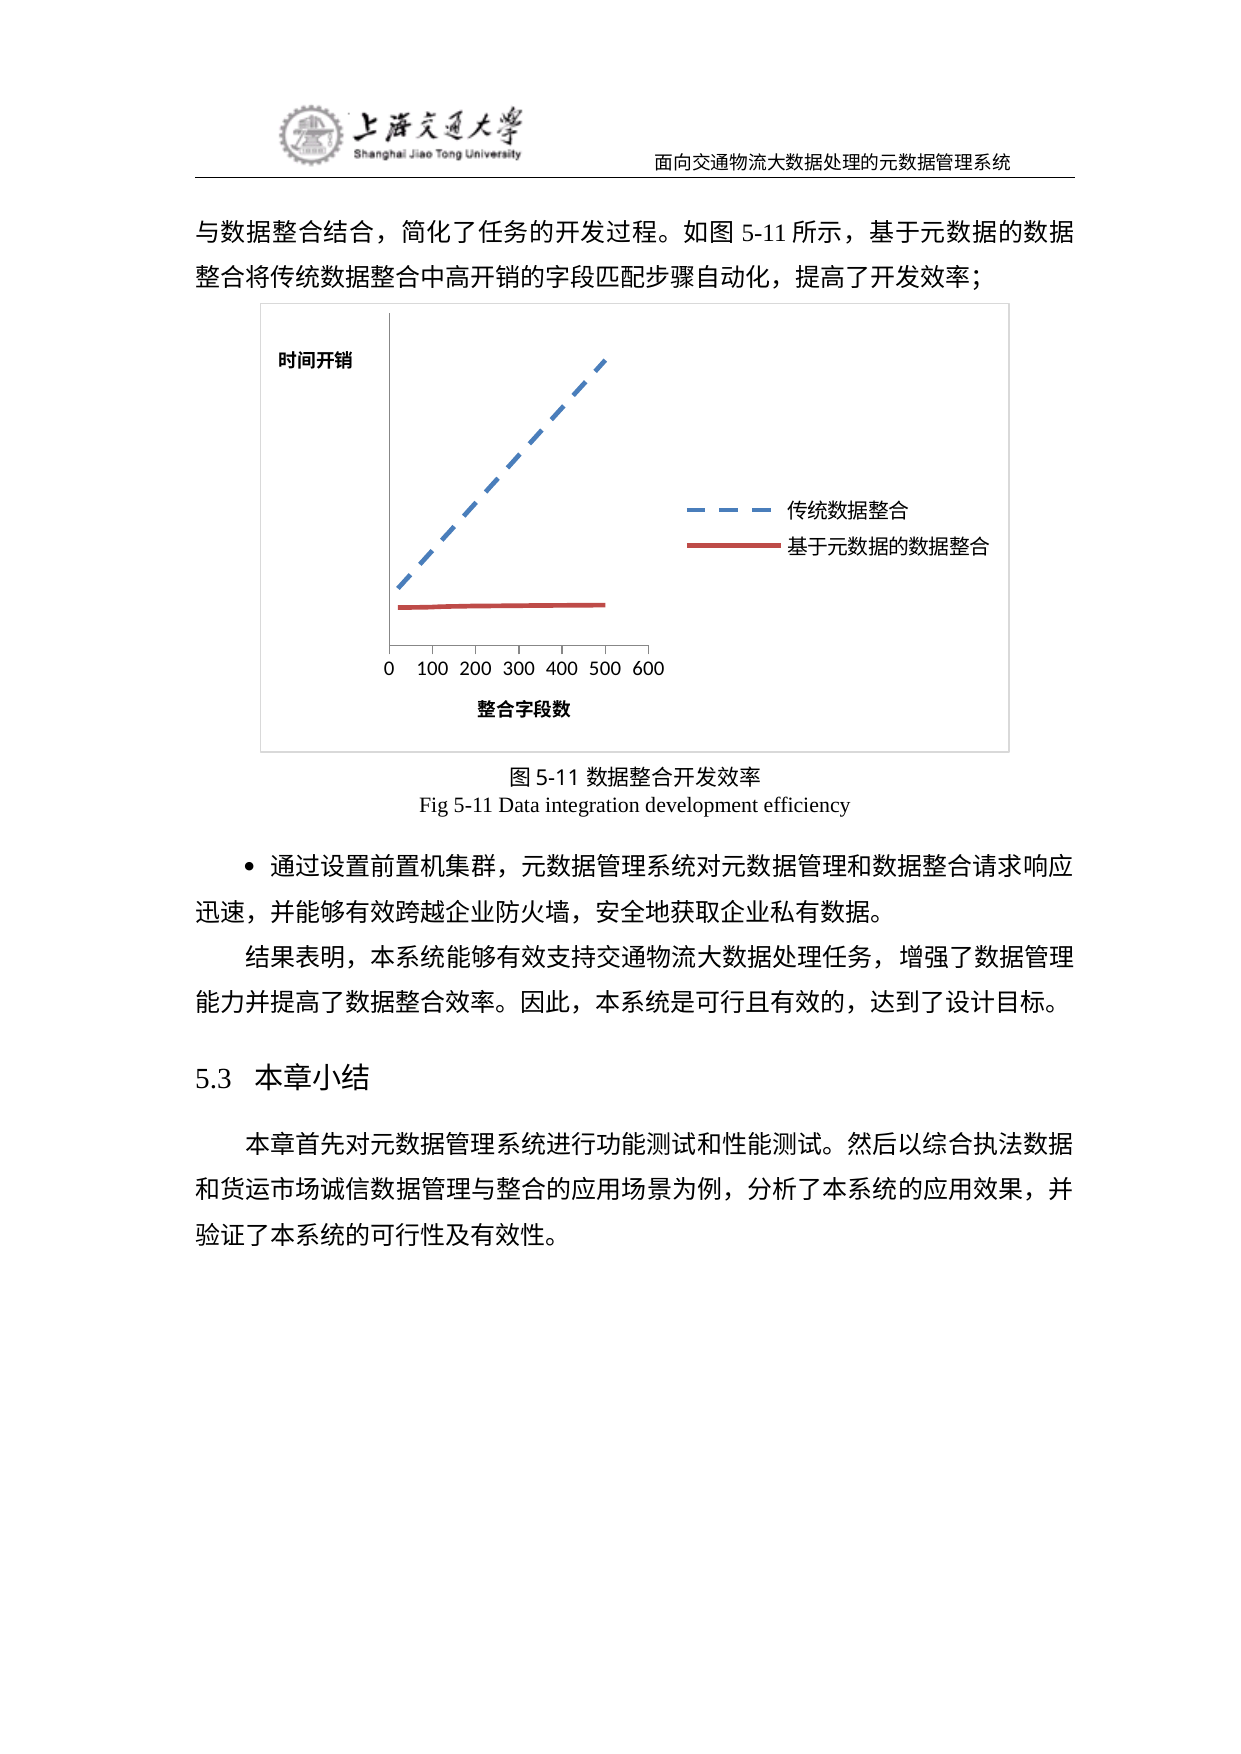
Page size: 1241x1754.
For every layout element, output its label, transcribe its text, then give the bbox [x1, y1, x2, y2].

list 通过设置前置机集群，元数据管理系统对元数据管理和数据整合请求响应迅速，并能够有效跨越企业防火墙，安全地获取企业私有数据。 [195, 847, 1075, 928]
text 结果表明，本系统能够有效支持交通物流大数据处理任务，增强了数据管理能力并提高了数据整合效率。因此，本系统是可行且有效的，达到了设计目标。 [195, 937, 1075, 1019]
text 图5-11 数据整合开发效率 [195, 760, 1075, 792]
picture [259, 88, 538, 170]
text 本章首先对元数据管理系统进行功能测试和性能测试。然后以综合执法数据和货运市场诚信数据管理与整合的应用场景为例，分析了本系统的应用效果，并验证了本系统的可行性及有效性。 [195, 1124, 1075, 1251]
text Fig 5-11 Data integration development efficiency [195, 792, 1075, 817]
subtitle 本章小结 [195, 1055, 1075, 1097]
list 通过元数据管理系统提供的数据整合工具，在数据整合开发中，将元数据与数据整合结合，简化了任务的开发过程。如图5-11所示，基于元数据的数据整合将传统数据整合中高开销的字段匹配步骤自动化，提高了开发效率； [195, 212, 1075, 294]
